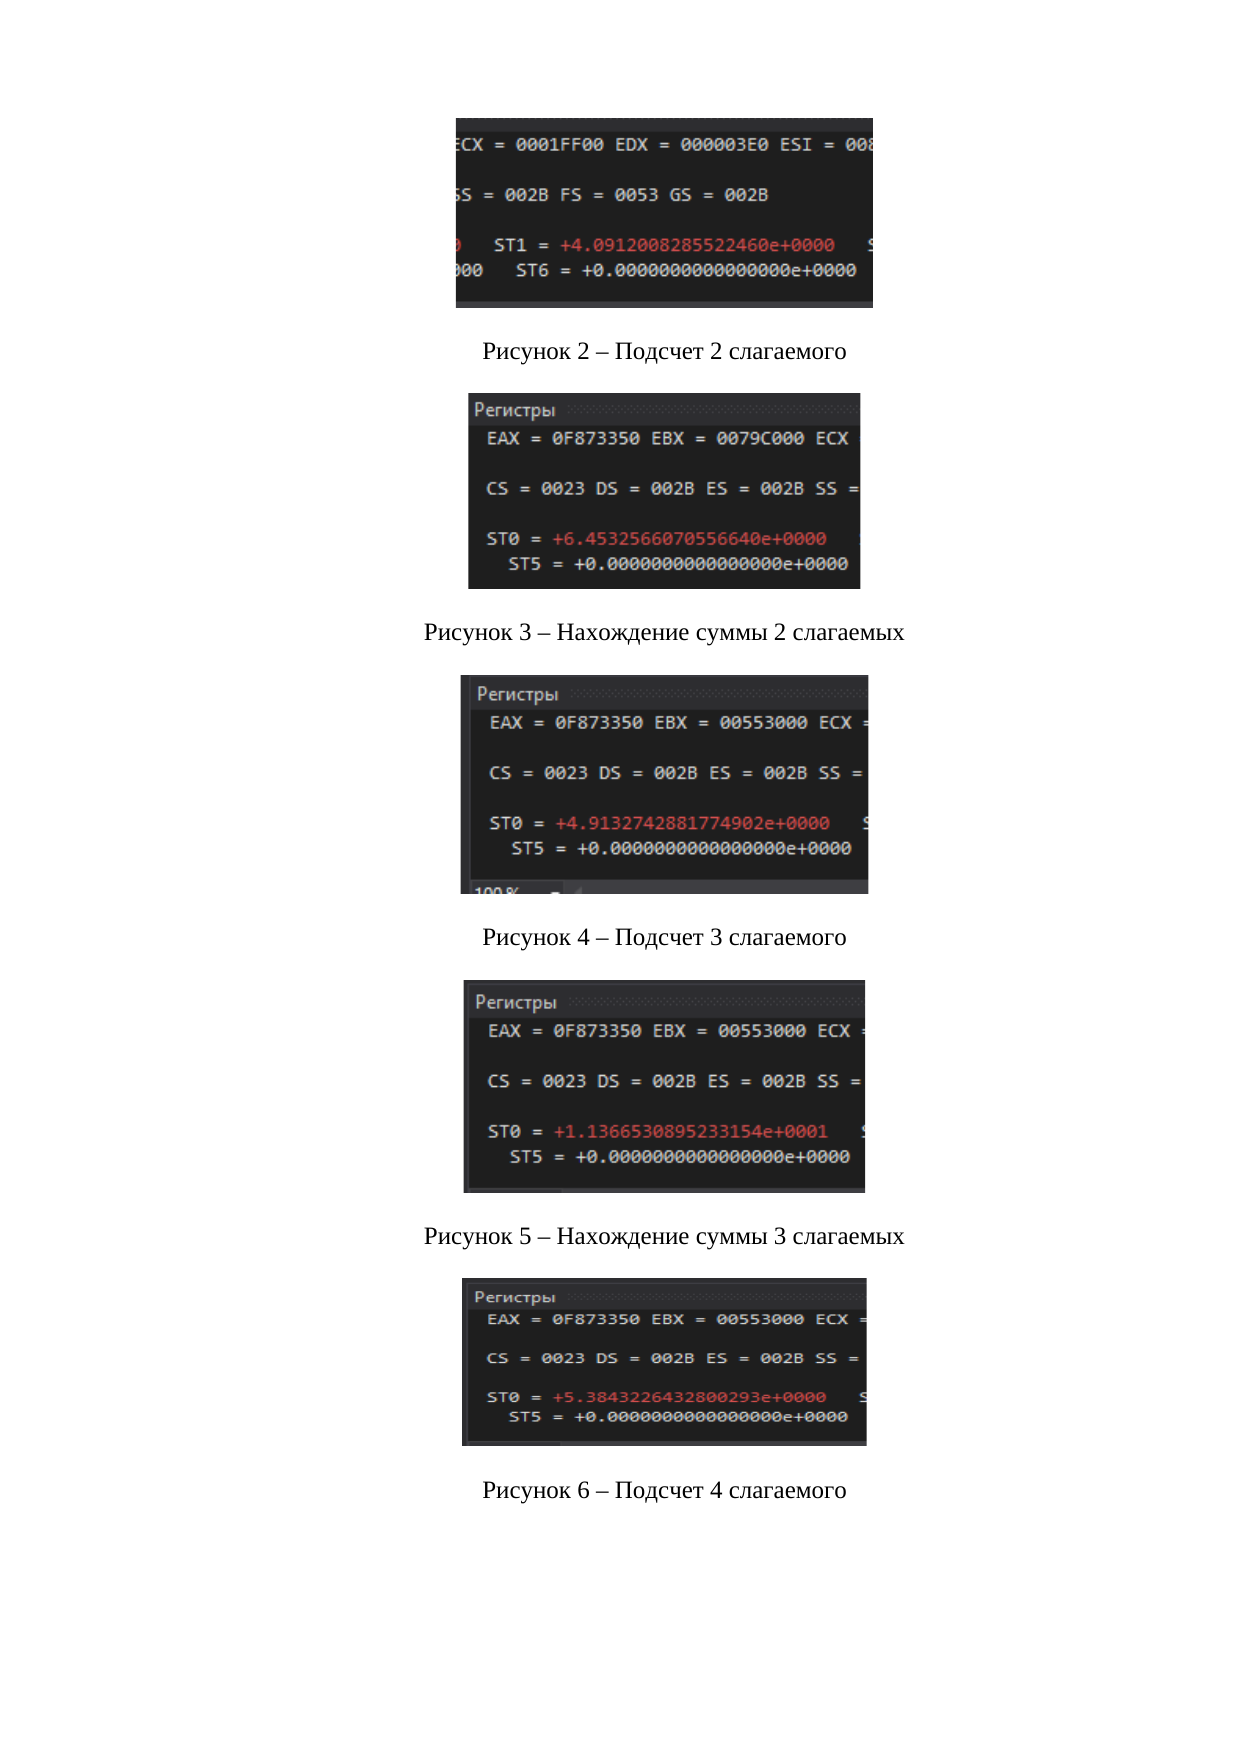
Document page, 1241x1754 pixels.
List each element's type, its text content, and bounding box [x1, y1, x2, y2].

text Рисунок 4 – Подсчет 3 слагаемого [177, 922, 1152, 951]
picture [463, 980, 866, 1193]
picture [468, 393, 861, 589]
picture [455, 118, 873, 308]
picture [460, 675, 869, 894]
text Рисунок 2 – Подсчет 2 слагаемого [177, 336, 1152, 365]
text Рисунок 5 – Нахождение суммы 3 слагаемых [177, 1221, 1152, 1250]
text Рисунок 6 – Подсчет 4 слагаемого [177, 1475, 1152, 1503]
text Рисунок 3 – Нахождение суммы 2 слагаемых [177, 617, 1152, 646]
picture [462, 1278, 867, 1446]
